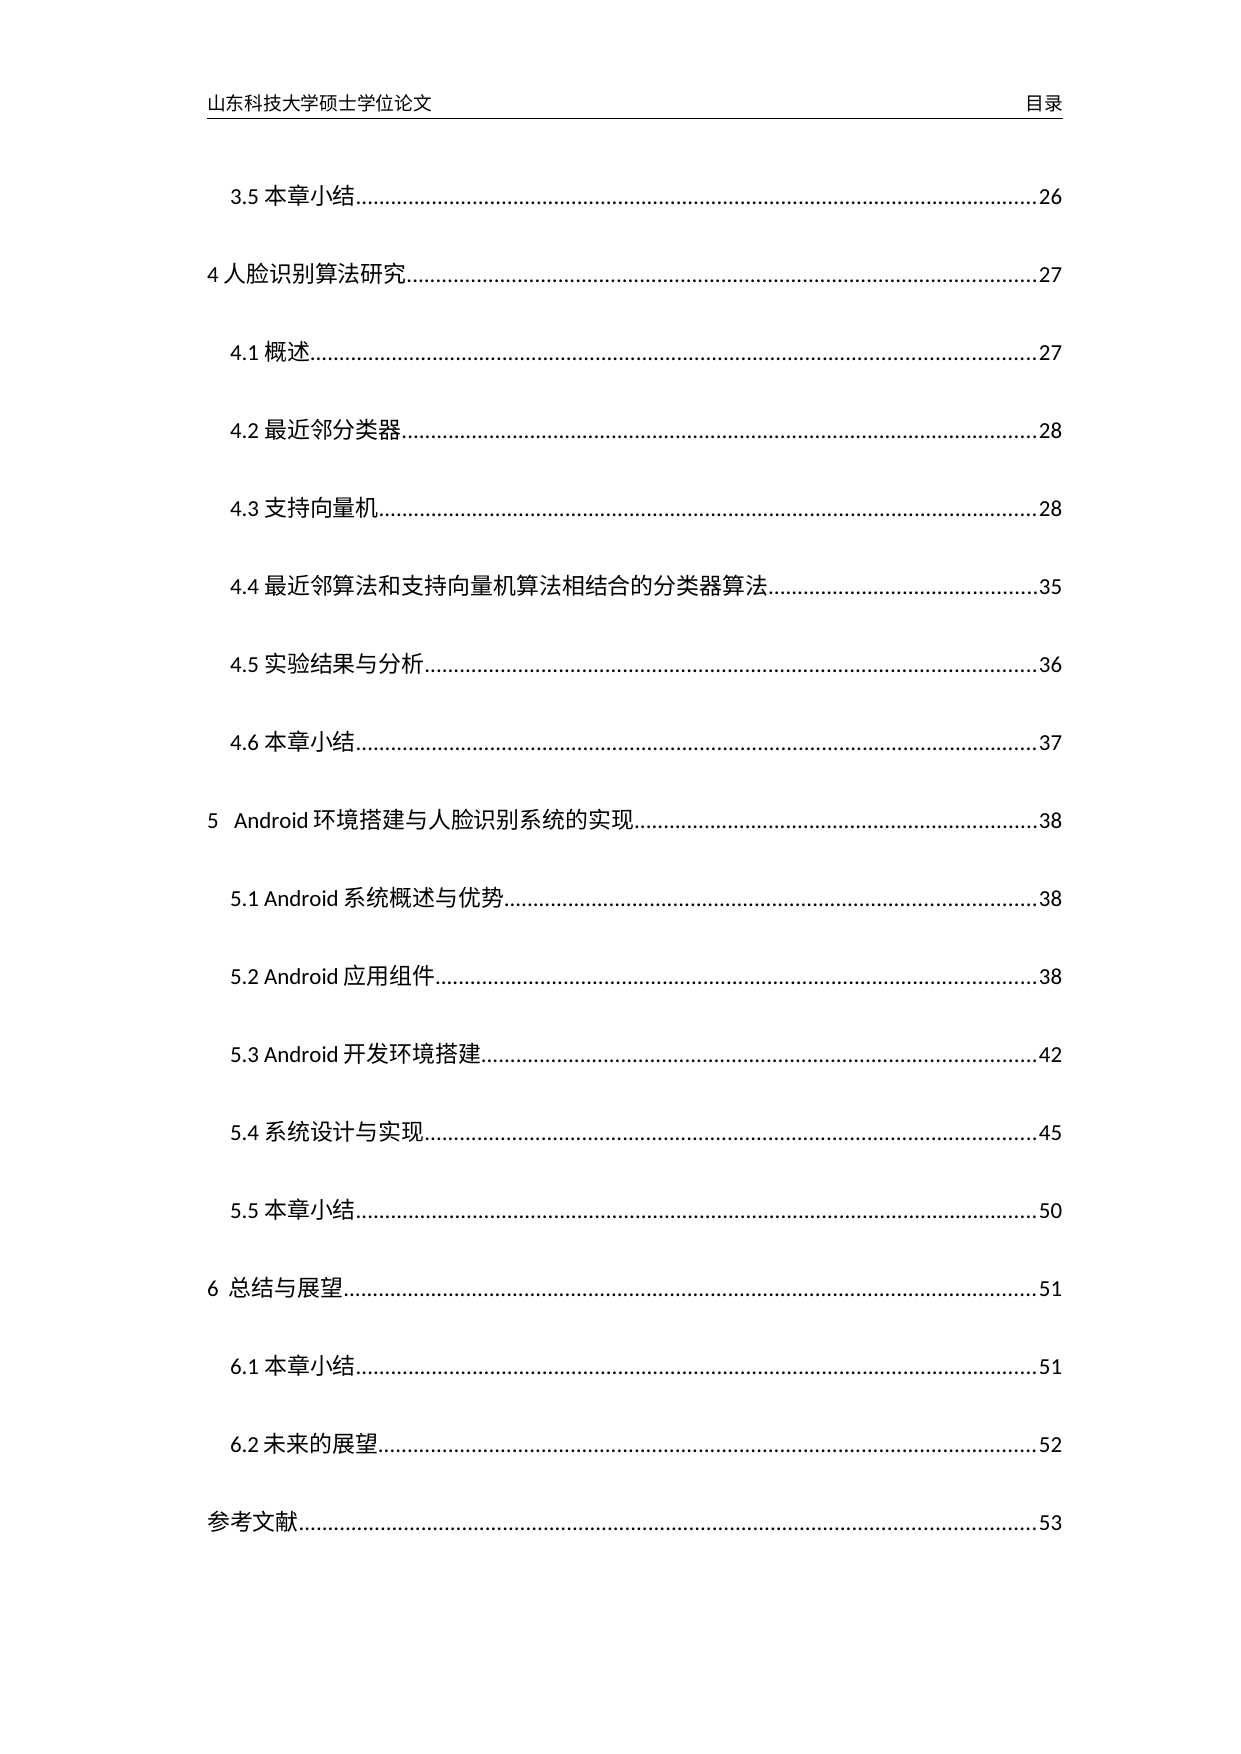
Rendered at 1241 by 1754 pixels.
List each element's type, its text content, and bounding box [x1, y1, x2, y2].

text 6 总结与展望 51 [207, 1254, 1063, 1319]
text 5.3 Android开发环境搭建 42 [230, 1020, 1063, 1085]
text 6.1 本章小结 51 [230, 1332, 1063, 1397]
text 5 Android环境搭建与人脸识别系统的实现 38 [207, 786, 1063, 851]
text 5.4 系统设计与实现 45 [230, 1098, 1063, 1163]
text 4.4 最近邻算法和支持向量机算法相结合的分类器算法 35 [230, 552, 1063, 617]
text 5.1 Android系统概述与优势 38 [230, 864, 1063, 929]
text 4.6 本章小结 37 [230, 708, 1063, 773]
text 5.5 本章小结 50 [230, 1176, 1063, 1241]
text 5.2 Android应用组件 38 [230, 942, 1063, 1007]
text 4.5 实验结果与分析 36 [230, 630, 1063, 695]
text 4.3 支持向量机 28 [230, 474, 1063, 539]
text 6.2未来的展望 52 [230, 1410, 1063, 1475]
text 3.5 本章小结 26 [230, 162, 1063, 227]
text 4.2 最近邻分类器 28 [230, 396, 1063, 461]
text 4.1 概述 27 [230, 318, 1063, 383]
text 4人脸识别算法研究 27 [207, 240, 1063, 305]
text 参考文献 53 [207, 1488, 1063, 1553]
